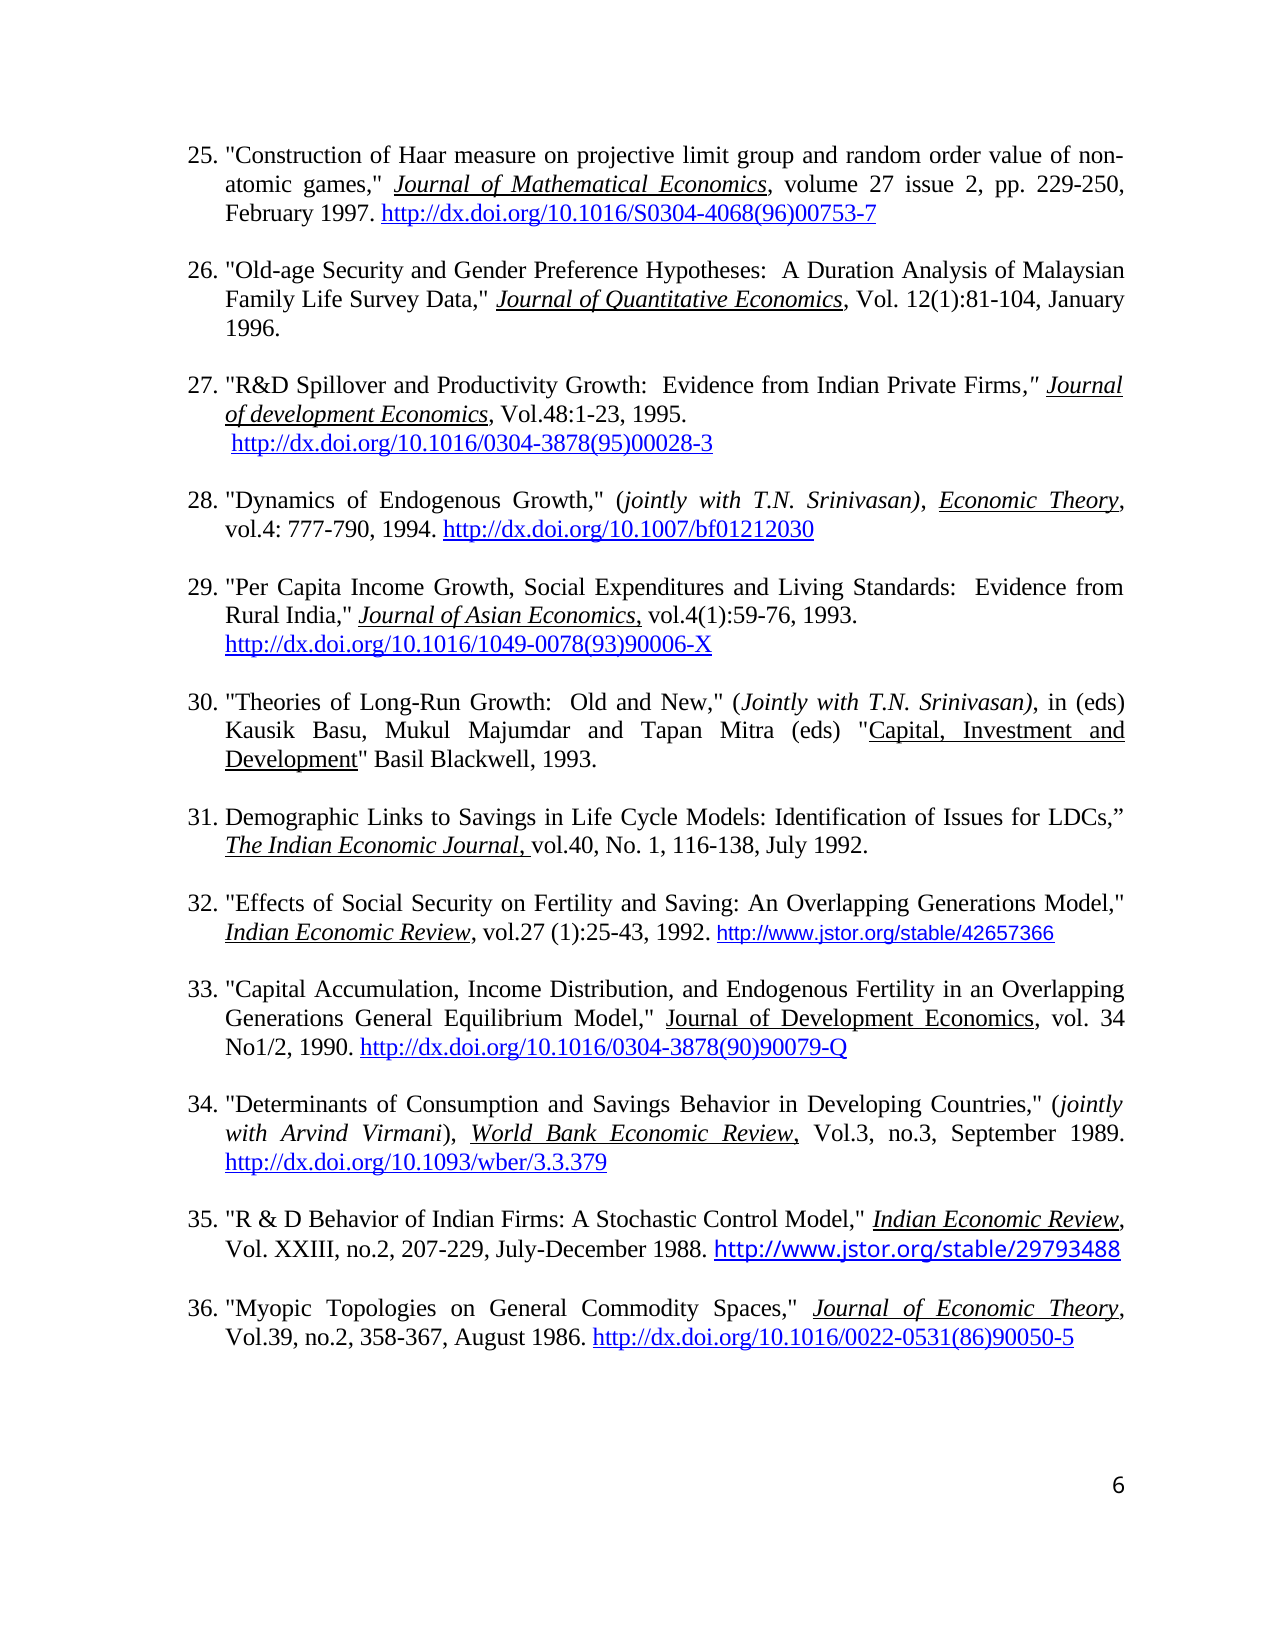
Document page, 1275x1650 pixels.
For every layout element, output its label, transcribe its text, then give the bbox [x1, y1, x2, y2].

list "Dynamics of Endogenous Growth," (jointly with T.N. Srinivasan), Economic Theory, vol.4: 777-790, 1994. http://dx.doi.org/10.1007/bf01212030 [187, 486, 1125, 543]
list "R&D Spillover and Productivity Growth: Evidence from Indian Private Firms," Journal of development Economics, Vol.48:1-23, 1995. [187, 371, 1125, 428]
text http://dx.doi.org/10.1016/1049-0078(93)90006-X [150, 629, 1125, 658]
list "Capital Accumulation, Income Distribution, and Endogenous Fertility in an Overlapping Generations General Equilibrium Model," Journal of Development Economics, vol. 34 No1/2, 1990. http://dx.doi.org/10.1016/0304-3878(90)90079-Q [187, 974, 1125, 1061]
list "Construction of Haar measure on projective limit group and random order value of non-atomic games," Journal of Mathematical Economics, volume 27 issue 2, pp. 229-250, February 1997. http://dx.doi.org/10.1016/S0304-4068(96)00753-7 [187, 141, 1125, 227]
list "Theories of Long-Run Growth: Old and New," (Jointly with T.N. Srinivasan), in (eds) Kausik Basu, Mukul Majumdar and Tapan Mitra (eds) "Capital, Investment and Development" Basil Blackwell, 1993. [187, 687, 1125, 773]
list Demographic Links to Savings in Life Cycle Models: Identification of Issues for LDCs,” The Indian Economic Journal, vol.40, No. 1, 116-138, July 1992. [187, 802, 1125, 859]
list "Determinants of Consumption and Savings Behavior in Developing Countries," (jointly with Arvind Virmani), World Bank Economic Review, Vol.3, no.3, September 1989. http://dx.doi.org/10.1093/wber/3.3.379 [187, 1089, 1125, 1176]
list "R & D Behavior of Indian Firms: A Stochastic Control Model," Indian Economic Review, Vol. XXIII, no.2, 207-229, July-December 1988. http://www.jstor.org/stable/29793488 [187, 1204, 1125, 1264]
list "Old-age Security and Gender Preference Hypotheses: A Duration Analysis of Malaysian Family Life Survey Data," Journal of Quantitative Economics, Vol. 12(1):81-104, January 1996. [187, 256, 1125, 342]
list "Effects of Social Security on Fertility and Saving: An Overlapping Generations Model," Indian Economic Review, vol.27 (1):25-43, 1992. http://www.jstor.org/stable/42657366 [187, 888, 1125, 946]
list "Per Capita Income Growth, Social Expenditures and Living Standards: Evidence from Rural India," Journal of Asian Economics, vol.4(1):59-76, 1993. [187, 572, 1125, 629]
text http://dx.doi.org/10.1016/0304-3878(95)00028-3 [150, 428, 1125, 457]
